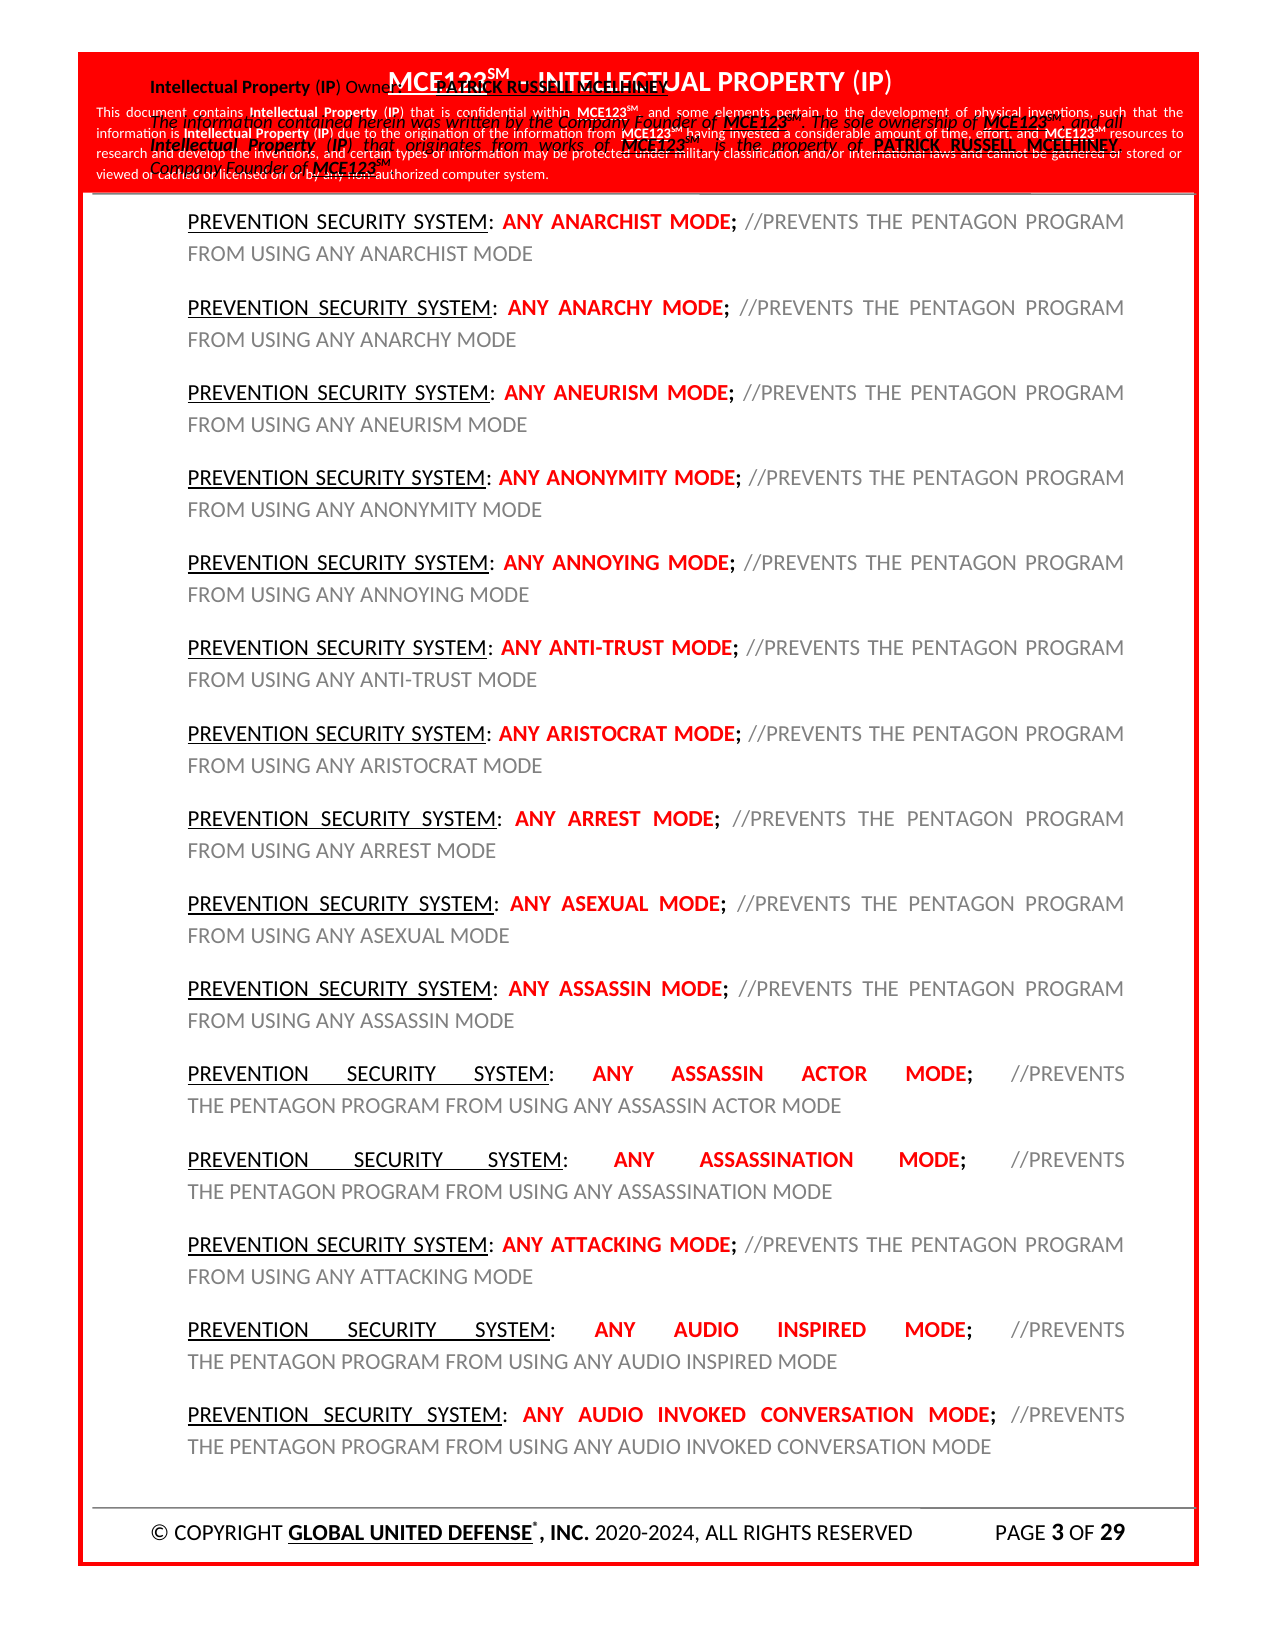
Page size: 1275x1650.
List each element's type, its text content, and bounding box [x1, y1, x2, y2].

text PREVENTION SECURITY SYSTEM: ANY ASSASSIN MODE; //PREVENTS THE PENTAGON PROGRAM FROM USING ANY ASSASSIN MODE [187, 974, 1125, 1034]
text PREVENTION SECURITY SYSTEM: ANY AUDIO INVOKED CONVERSATION MODE; //PREVENTS THE PENTAGON PROGRAM FROM USING ANY AUDIO INVOKED CONVERSATION MODE [187, 1400, 1125, 1461]
text PREVENTION SECURITY SYSTEM: ANY ASSASSIN ACTOR MODE; //PREVENTS THE PENTAGON PROGRAM FROM USING ANY ASSASSIN ACTOR MODE [187, 1059, 1125, 1120]
text PREVENTION SECURITY SYSTEM: ANY ANTI-TRUST MODE; //PREVENTS THE PENTAGON PROGRAM FROM USING ANY ANTI-TRUST MODE [187, 633, 1125, 694]
text PREVENTION SECURITY SYSTEM: ANY ANARCHY MODE; //PREVENTS THE PENTAGON PROGRAM FROM USING ANY ANARCHY MODE [187, 293, 1125, 353]
text PREVENTION SECURITY SYSTEM: ANY ANONYMITY MODE; //PREVENTS THE PENTAGON PROGRAM FROM USING ANY ANONYMITY MODE [187, 463, 1125, 523]
text PREVENTION SECURITY SYSTEM: ANY ANEURISM MODE; //PREVENTS THE PENTAGON PROGRAM FROM USING ANY ANEURISM MODE [187, 378, 1125, 438]
text PREVENTION SECURITY SYSTEM: ANY ASEXUAL MODE; //PREVENTS THE PENTAGON PROGRAM FROM USING ANY ASEXUAL MODE [187, 889, 1125, 949]
text PREVENTION SECURITY SYSTEM: ANY ARREST MODE; //PREVENTS THE PENTAGON PROGRAM FROM USING ANY ARREST MODE [187, 804, 1125, 864]
text PREVENTION SECURITY SYSTEM: ANY ARISTOCRAT MODE; //PREVENTS THE PENTAGON PROGRAM FROM USING ANY ARISTOCRAT MODE [187, 719, 1125, 779]
text PREVENTION SECURITY SYSTEM: ANY ASSASSINATION MODE; //PREVENTS THE PENTAGON PROGRAM FROM USING ANY ASSASSINATION MODE [187, 1145, 1125, 1205]
text PREVENTION SECURITY SYSTEM: ANY AUDIO INSPIRED MODE; //PREVENTS THE PENTAGON PROGRAM FROM USING ANY AUDIO INSPIRED MODE [187, 1315, 1125, 1375]
text PREVENTION SECURITY SYSTEM: ANY ATTACKING MODE; //PREVENTS THE PENTAGON PROGRAM FROM USING ANY ATTACKING MODE [187, 1230, 1125, 1290]
text PREVENTION SECURITY SYSTEM: ANY ANNOYING MODE; //PREVENTS THE PENTAGON PROGRAM FROM USING ANY ANNOYING MODE [187, 548, 1125, 608]
text PREVENTION SECURITY SYSTEM: ANY ANARCHIST MODE; //PREVENTS THE PENTAGON PROGRAM FROM USING ANY ANARCHIST MODE [187, 207, 1125, 268]
